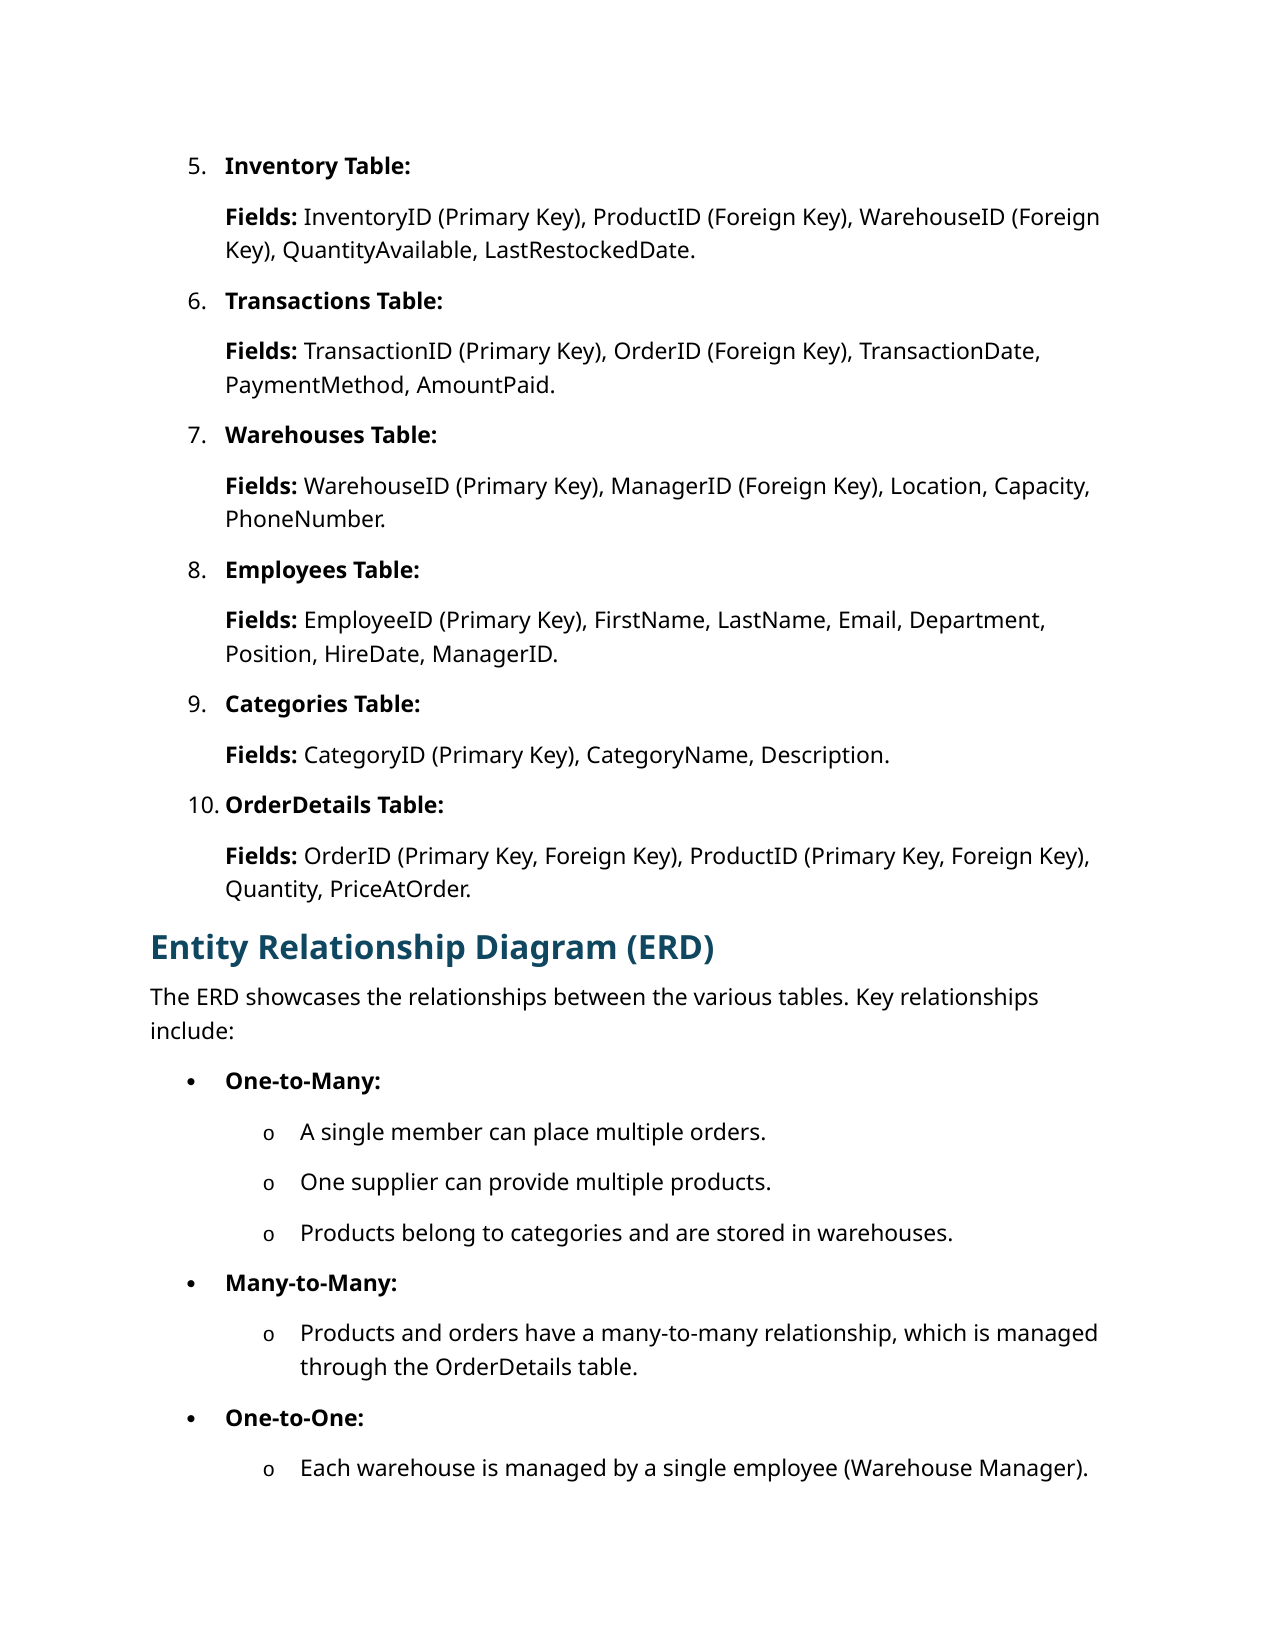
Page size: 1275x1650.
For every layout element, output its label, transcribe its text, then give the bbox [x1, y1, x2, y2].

list Employees Table: [187, 554, 1125, 585]
list Transactions Table: [187, 284, 1125, 316]
text Fields: CategoryID (Primary Key), CategoryName, Description. [225, 739, 1125, 770]
list Inventory Table: [187, 150, 1125, 181]
list OrderDetails Table: [187, 789, 1125, 820]
list A single member can place multiple orders. [262, 1116, 1125, 1147]
text Fields: EmployeeID (Primary Key), FirstName, LastName, Email, Department, Position, HireDate, ManagerID. [225, 604, 1125, 669]
list Many-to-Many: [187, 1267, 1125, 1298]
subtitle Entity Relationship Diagram (ERD) [150, 924, 1125, 969]
list Each warehouse is managed by a single employee (Warehouse Manager). [262, 1452, 1125, 1483]
text Fields: InventoryID (Primary Key), ProductID (Foreign Key), WarehouseID (Foreign Key), QuantityAvailable, LastRestockedDate. [225, 200, 1125, 265]
list Warehouses Table: [187, 419, 1125, 450]
list Products and orders have a many-to-many relationship, which is managed through the OrderDetails table. [262, 1317, 1125, 1382]
list One-to-One: [187, 1401, 1125, 1433]
text Fields: OrderID (Primary Key, Foreign Key), ProductID (Primary Key, Foreign Key), Quantity, PriceAtOrder. [225, 839, 1125, 904]
text The ERD showcases the relationships between the various tables. Key relationships include: [150, 981, 1125, 1046]
list One-to-Many: [187, 1065, 1125, 1096]
list Products belong to categories and are stored in warehouses. [262, 1216, 1125, 1248]
list One supplier can provide multiple products. [262, 1166, 1125, 1197]
list Categories Table: [187, 688, 1125, 719]
text Fields: TransactionID (Primary Key), OrderID (Foreign Key), TransactionDate, PaymentMethod, AmountPaid. [225, 335, 1125, 400]
text Fields: WarehouseID (Primary Key), ManagerID (Foreign Key), Location, Capacity, PhoneNumber. [225, 469, 1125, 534]
